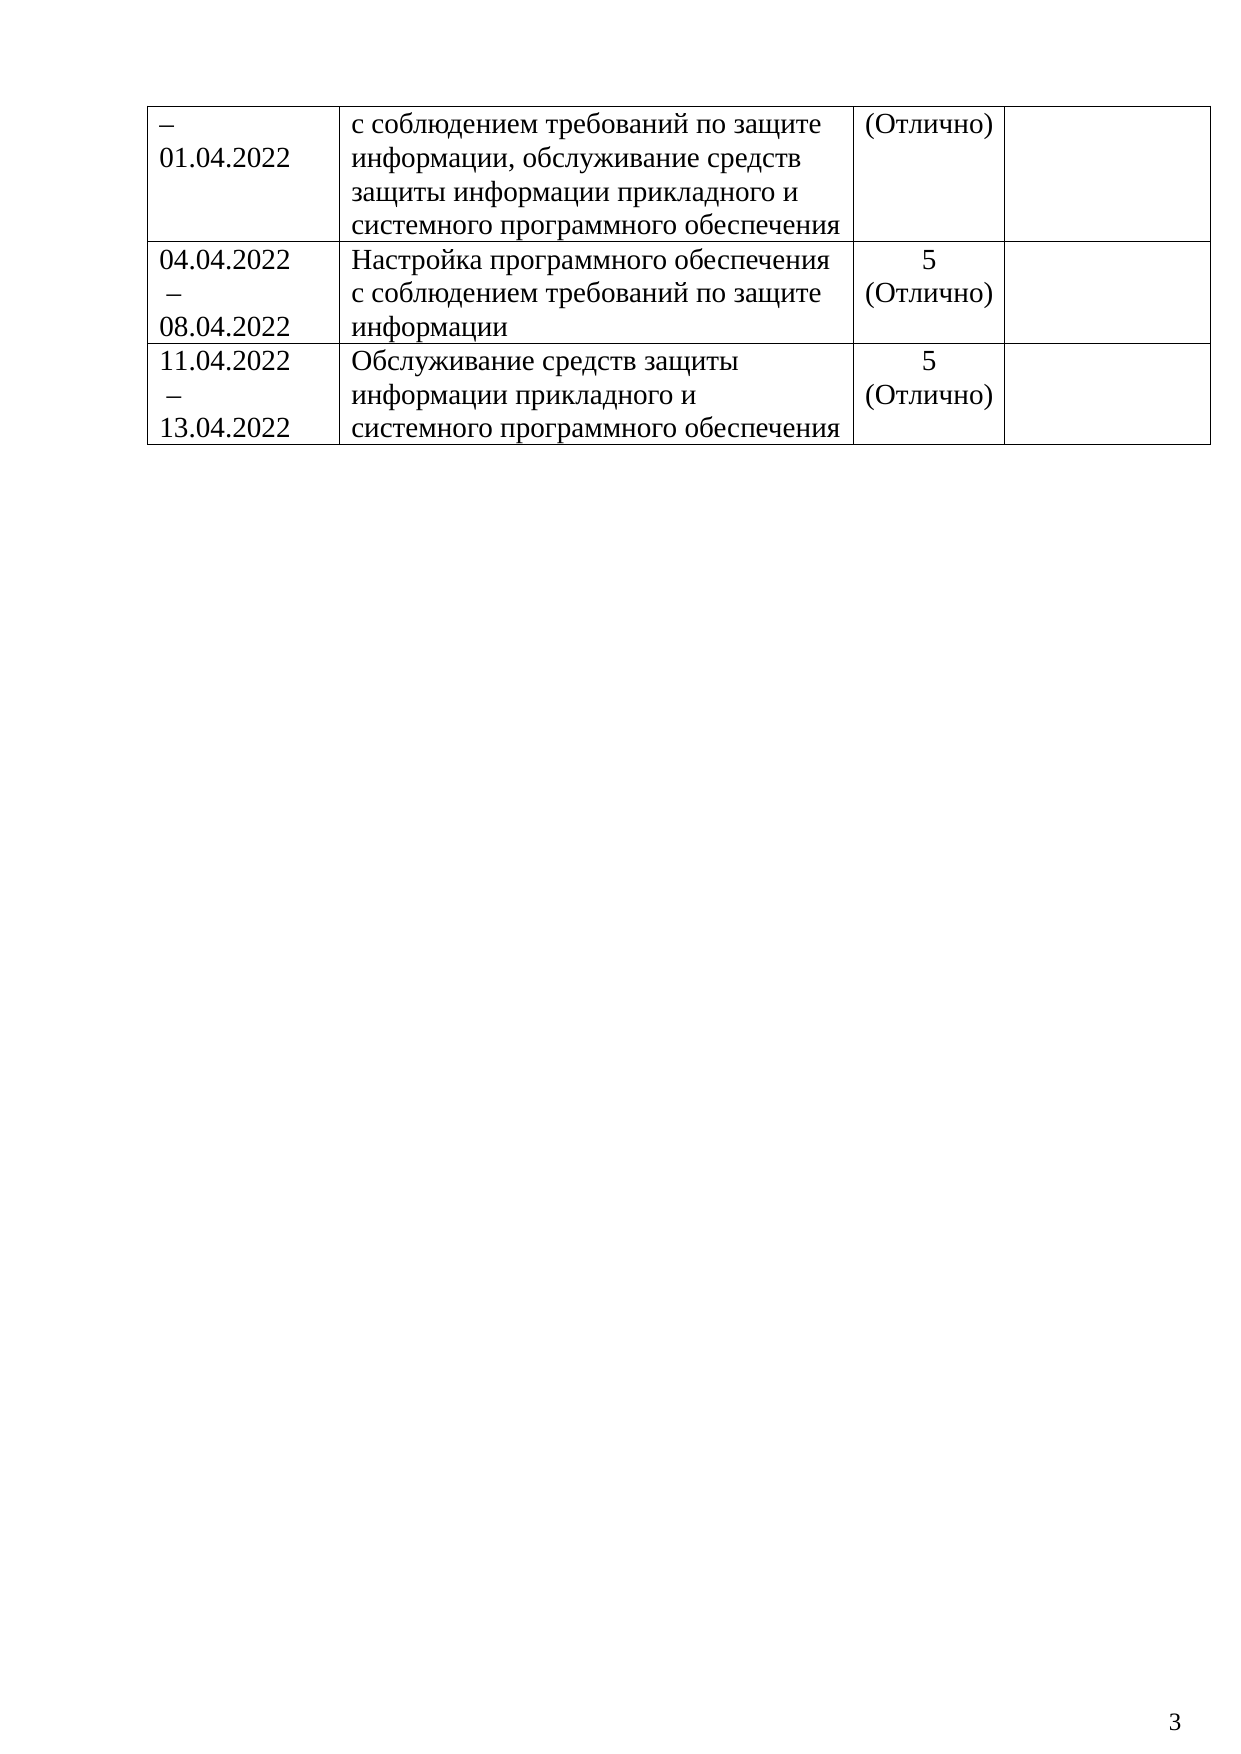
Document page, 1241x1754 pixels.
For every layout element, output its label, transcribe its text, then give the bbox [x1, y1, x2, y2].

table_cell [340, 107, 853, 241]
table_cell [1005, 107, 1210, 241]
table_cell 5 (Отлично) [854, 242, 1004, 342]
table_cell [148, 107, 339, 241]
table_cell [1005, 242, 1210, 342]
table_cell Настройка программного обеспечения с соблюдением требований по защите информации [340, 242, 853, 342]
table_cell 11.04.2022 – 13.04.2022 [148, 344, 339, 444]
table_cell [1005, 344, 1210, 444]
table_cell 5 (Отлично) [854, 107, 1004, 241]
table_cell 5 (Отлично) [854, 344, 1004, 444]
table_cell Обслуживание средств защиты информации прикладного и системного программного обеспечения [340, 344, 853, 444]
table_cell 04.04.2022 – 08.04.2022 [148, 242, 339, 342]
